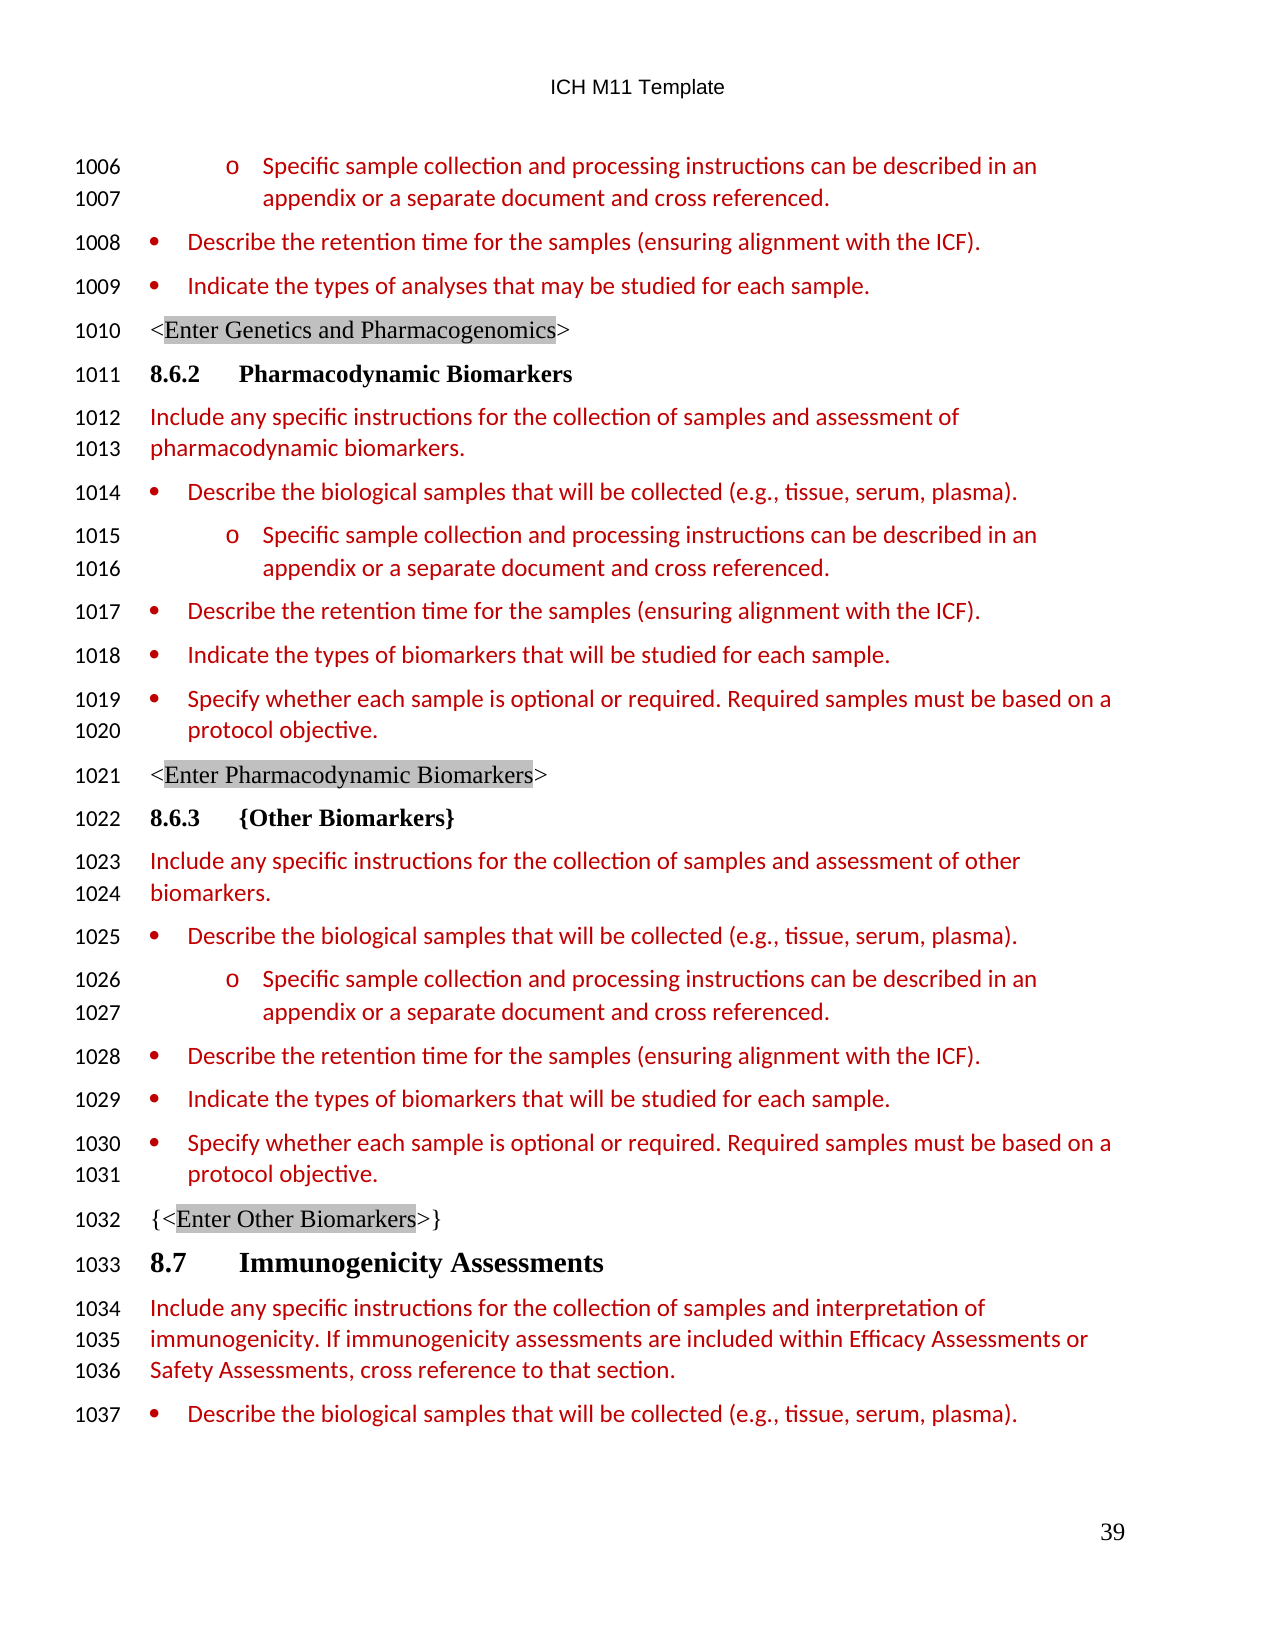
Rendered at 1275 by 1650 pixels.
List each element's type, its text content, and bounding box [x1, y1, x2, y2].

list Specific sample collection and processing instructions can be described in an appendix or a separate document and cross referenced. [225, 963, 1125, 1027]
list Specific sample collection and processing instructions can be described in an appendix or a separate document and cross referenced. [225, 150, 1125, 213]
list Indicate the types of analyses that may be studied for each sample. [150, 269, 1125, 301]
list Describe the biological samples that will be collected (e.g., tissue, serum, plasma). [150, 920, 1125, 951]
text <Enter Pharmacodynamic Biomarkers> [150, 757, 1125, 788]
subtitle Pharmacodynamic Biomarkers [150, 357, 1125, 388]
list Describe the retention time for the samples (ensuring alignment with the ICF). [150, 1039, 1125, 1070]
text Include any specific instructions for the collection of samples and assessment of pharmacodynamic biomarkers. [150, 401, 1125, 463]
list Indicate the types of biomarkers that will be studied for each sample. [150, 638, 1125, 670]
text Include any specific instructions for the collection of samples and assessment of other biomarkers. [150, 845, 1125, 907]
text <Enter Genetics and Pharmacogenomics> [150, 313, 1125, 344]
list Specify whether each sample is optional or required. Required samples must be based on a protocol objective. [150, 682, 1125, 745]
text Include any specific instructions for the collection of samples and interpretation of immunogenicity. If immunogenicity assessments are included within Efficacy Assessments or Safety Assessments, cross reference to that section. [150, 1291, 1125, 1385]
list Specify whether each sample is optional or required. Required samples must be based on a protocol objective. [150, 1127, 1125, 1189]
list Describe the biological samples that will be collected (e.g., tissue, serum, plasma). [150, 476, 1125, 507]
list Describe the retention time for the samples (ensuring alignment with the ICF). [150, 595, 1125, 626]
text {<Enter Other Biomarkers>} [150, 1202, 1125, 1233]
subtitle Immunogenicity Assessments [150, 1245, 1125, 1279]
list Describe the biological samples that will be collected (e.g., tissue, serum, plasma). [150, 1398, 1125, 1429]
subtitle {Other Biomarkers} [150, 801, 1125, 832]
list Indicate the types of biomarkers that will be studied for each sample. [150, 1083, 1125, 1114]
list Specific sample collection and processing instructions can be described in an appendix or a separate document and cross referenced. [225, 519, 1125, 582]
list Describe the retention time for the samples (ensuring alignment with the ICF). [150, 226, 1125, 257]
